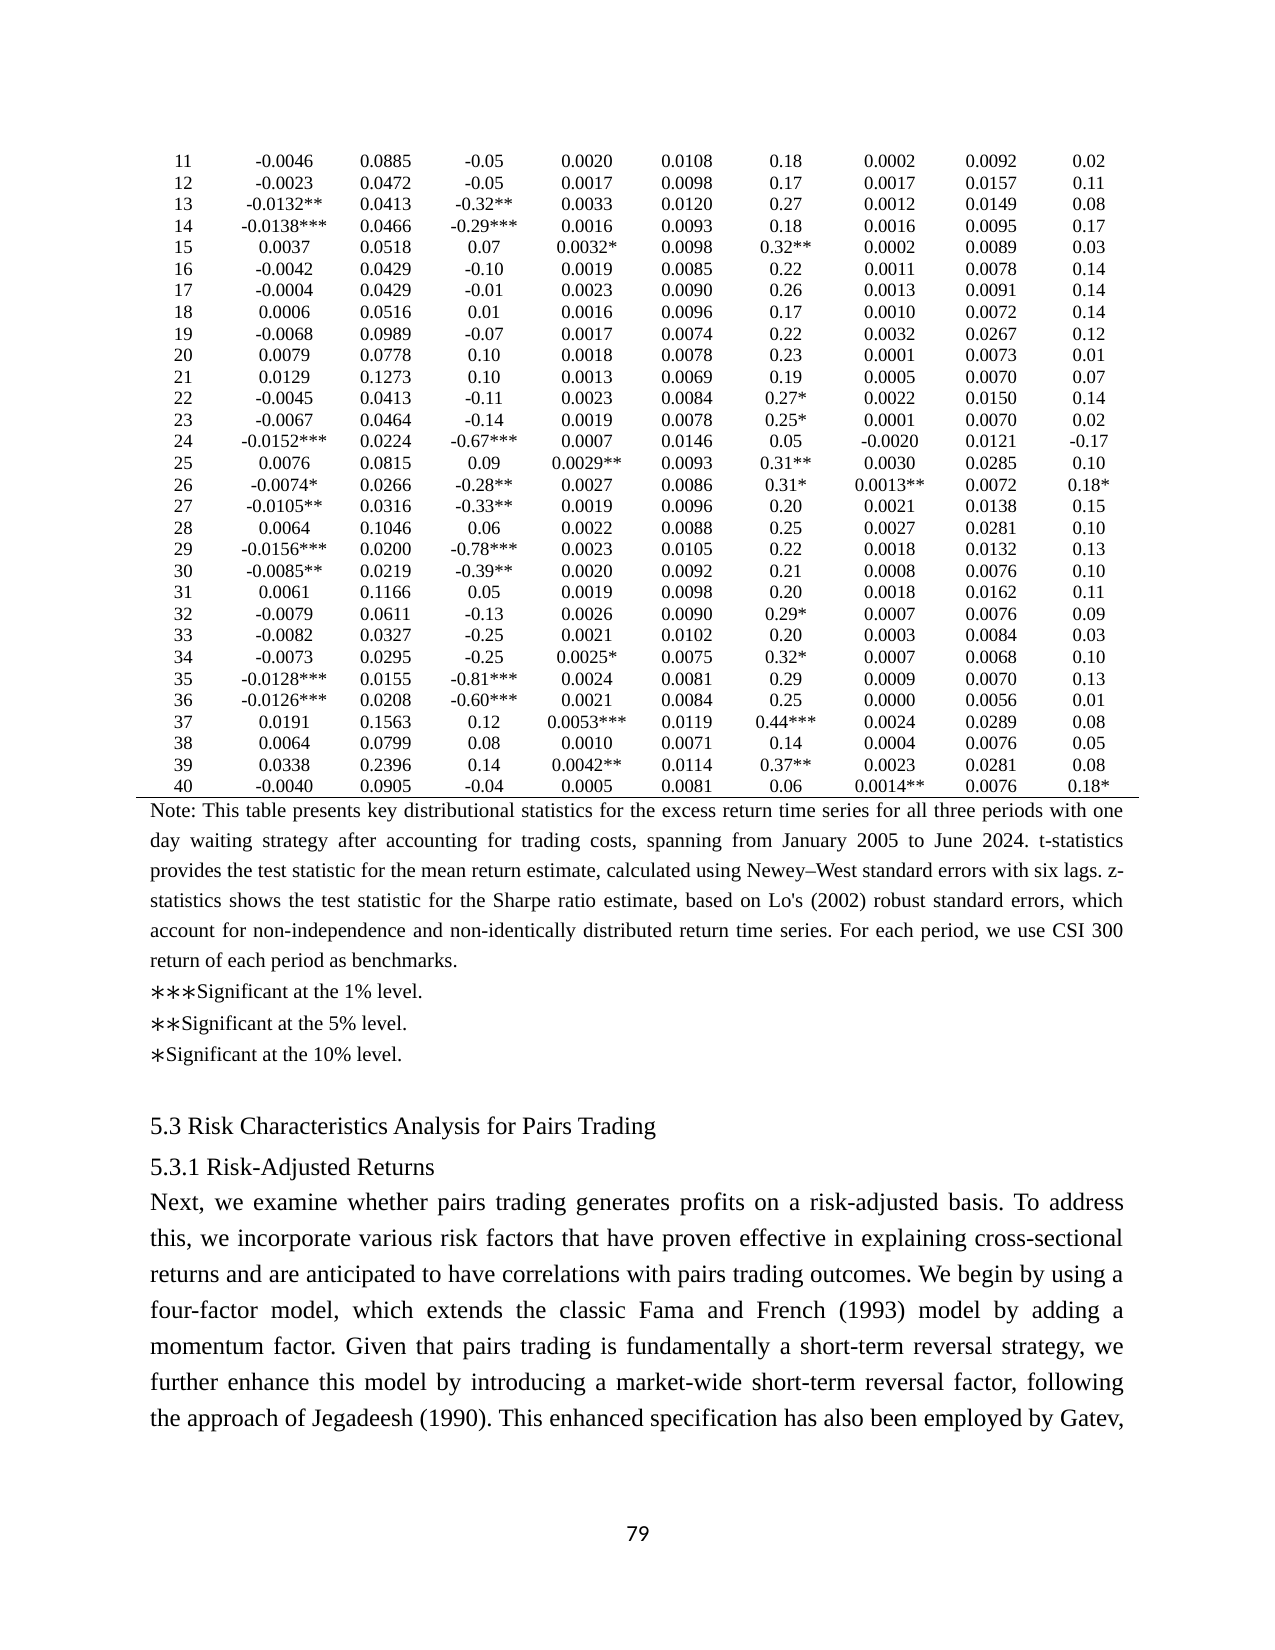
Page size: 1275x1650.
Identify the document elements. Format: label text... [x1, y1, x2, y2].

subtitle 5.3.1 Risk-Adjusted Returns [150, 1152, 1125, 1180]
subtitle 5.3 Risk Characteristics Analysis for Pairs Trading [150, 1111, 1125, 1140]
text ∗Significant at the 10% level. [150, 1041, 1125, 1066]
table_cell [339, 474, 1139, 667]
text ∗∗∗Significant at the 1% level. [150, 978, 1125, 1003]
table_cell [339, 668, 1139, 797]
text ∗∗Significant at the 5% level. [150, 1009, 1125, 1034]
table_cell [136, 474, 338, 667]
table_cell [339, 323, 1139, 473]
text Note: This table presents key distributional statistics for the excess return time series for all three periods with one day waiting strategy after accounting for trading costs, spanning from January 2005 to June 2024. t-statistics provides the test statistic for the mean return estimate, calculated using Newey–West standard errors with six lags. z-statistics shows the test statistic for the Sharpe ratio estimate, based on Lo's (2002) robust standard errors, which account for non-independence and non-identically distributed return time series. For each period, we use CSI 300 return of each period as benchmarks. [150, 798, 1125, 972]
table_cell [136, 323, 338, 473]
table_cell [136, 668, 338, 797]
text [150, 1187, 1125, 1432]
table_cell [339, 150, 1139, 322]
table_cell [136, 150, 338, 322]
